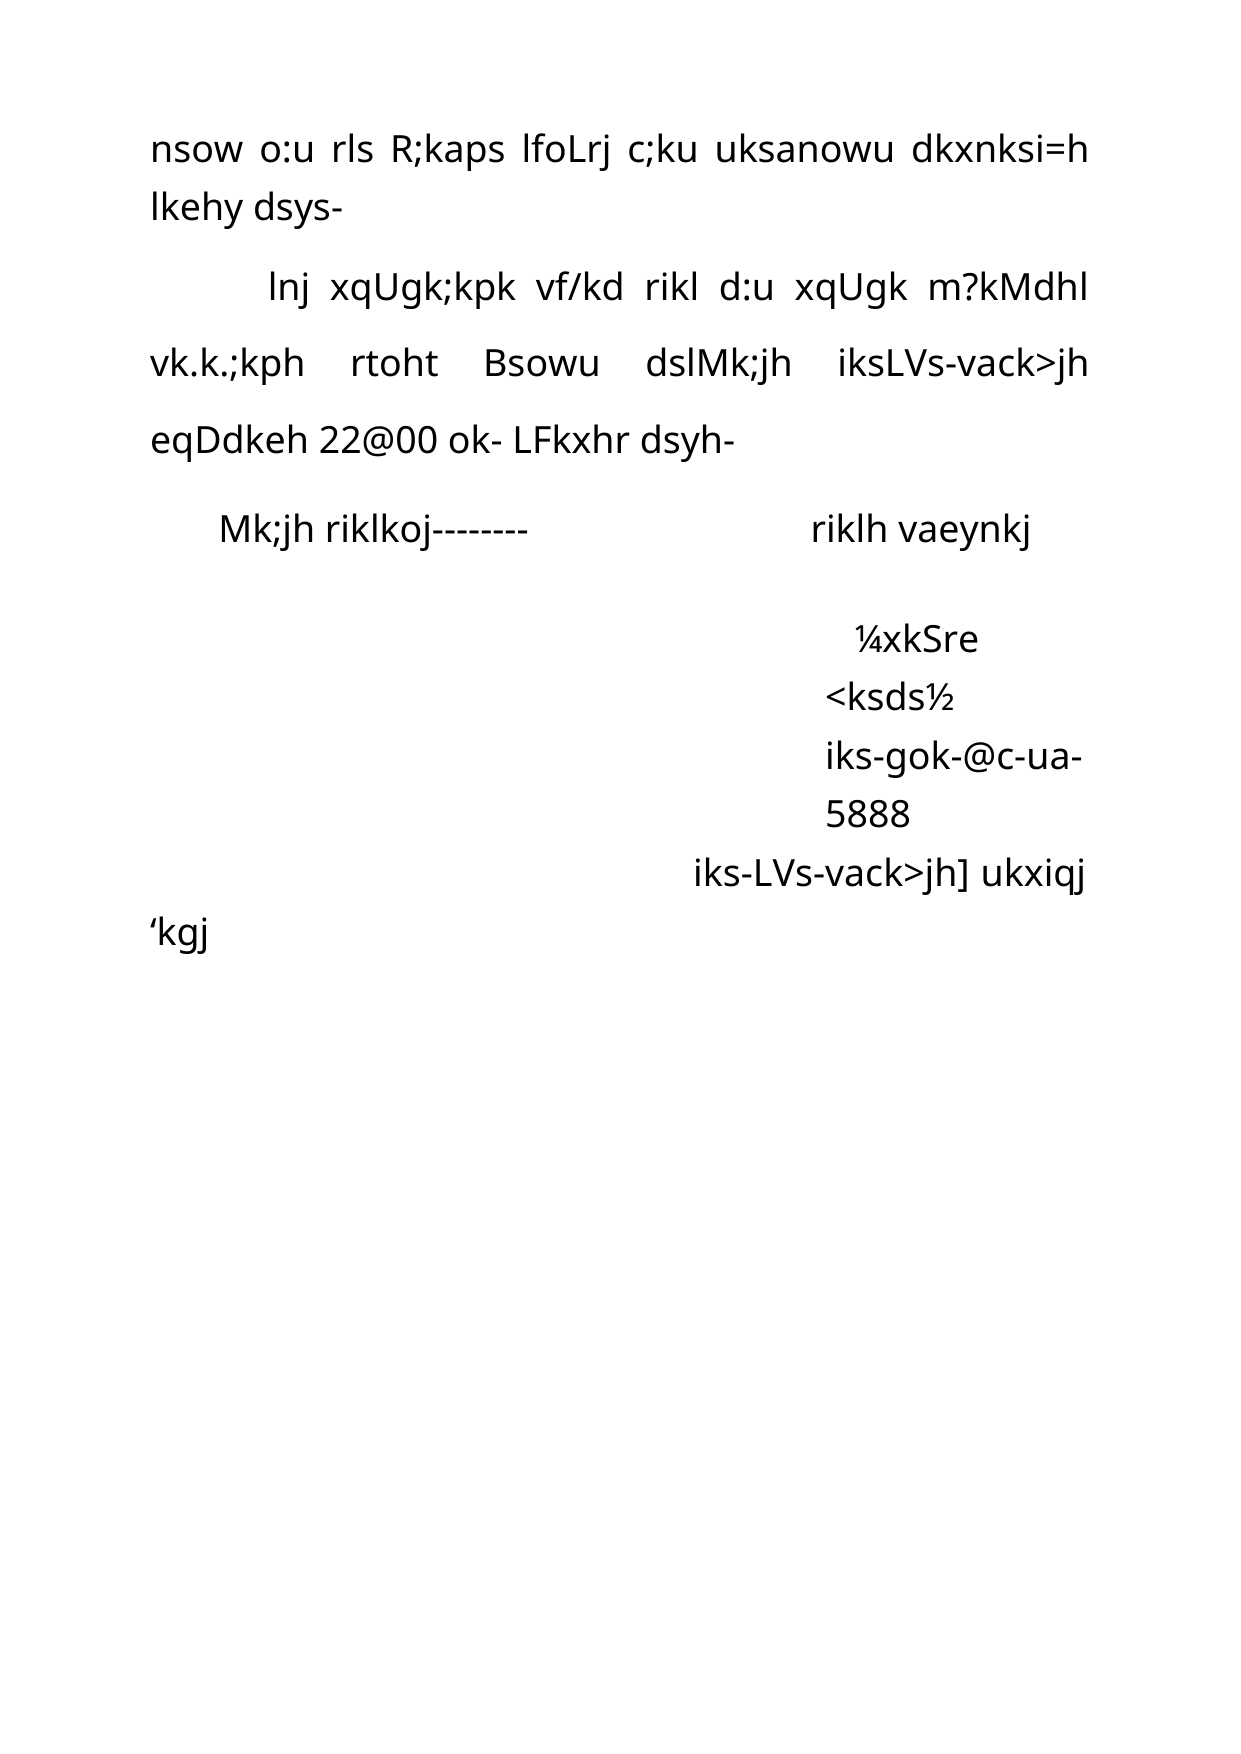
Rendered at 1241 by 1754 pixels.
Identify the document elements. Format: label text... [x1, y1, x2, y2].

text iks-LVs-vack>jh] ukxiqj ‘kgj [150, 846, 1090, 956]
text lnj xqUgk;kpk vf/kd rikl d:u xqUgk m?kMdhl vk.k.;kph rtoht Bsowu dslMk;jh iksLVs-vack>jh eqDdkeh 22@00 ok- LFkxhr dsyh- [150, 260, 1090, 464]
text Mk;jh riklkoj-------- riklh vaeynkj [150, 502, 1090, 553]
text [150, 122, 1090, 232]
text ¼xkSre <ksds½ [825, 612, 1090, 722]
text iks-gok-@c-ua- 5888 [825, 729, 1090, 839]
